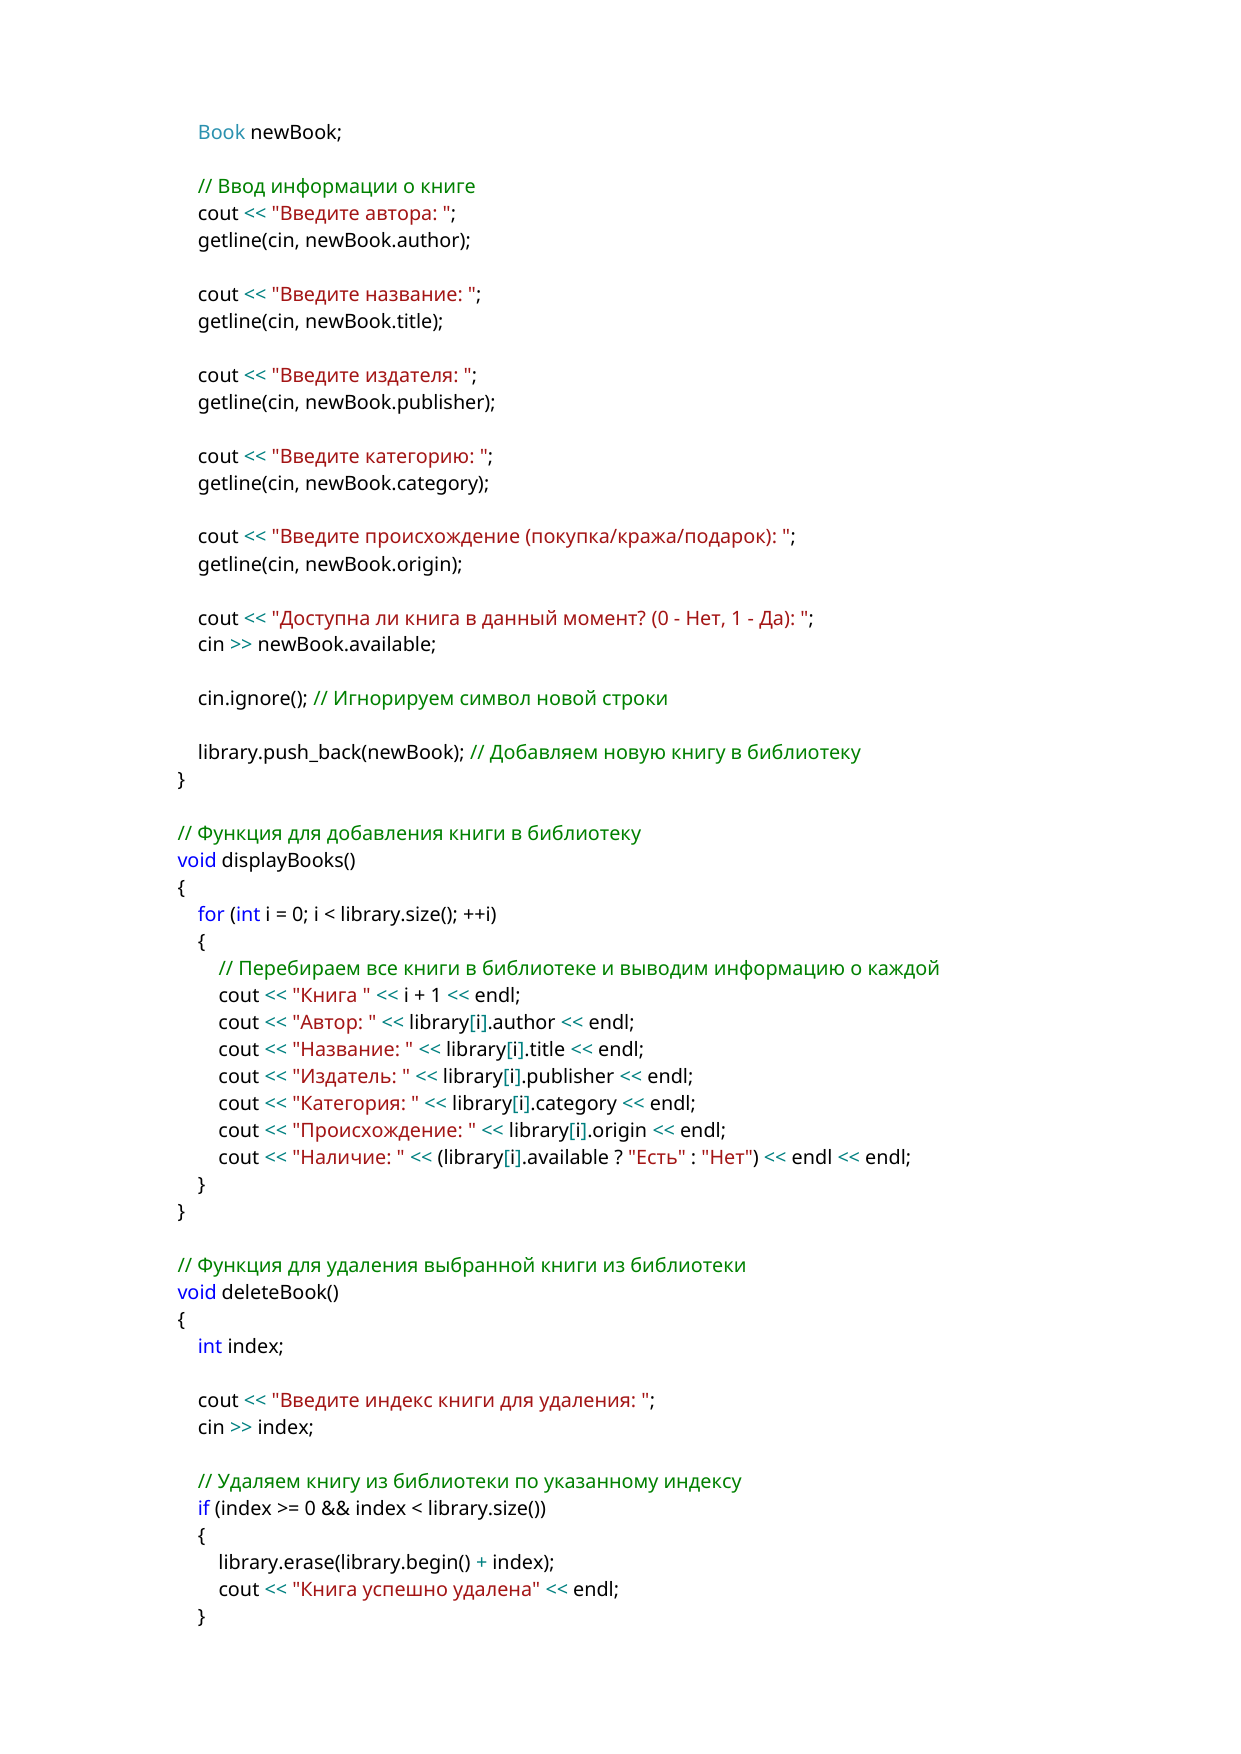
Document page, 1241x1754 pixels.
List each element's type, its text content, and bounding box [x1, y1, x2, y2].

text void displayBooks() [177, 847, 1152, 873]
text cout << "Издатель: " << library[i].publisher << endl; [177, 1062, 1152, 1089]
text int index; [177, 1332, 1152, 1359]
text // Функция для удаления выбранной книги из библиотеки [177, 1251, 1152, 1278]
text cout << "Введите автора: "; [177, 199, 1152, 226]
text cout << "Книга успешно удалена" << endl; [177, 1575, 1152, 1602]
text // Ввод информации о книге [177, 172, 1152, 199]
text library.erase(library.begin() + index); [177, 1548, 1152, 1575]
text getline(cin, newBook.title); [177, 307, 1152, 334]
text // Удаляем книгу из библиотеки по указанному индексу [177, 1467, 1152, 1494]
text getline(cin, newBook.publisher); [177, 388, 1152, 415]
text cin >> index; [177, 1413, 1152, 1440]
text cout << "Введите название: "; [177, 280, 1152, 307]
text } [177, 766, 1152, 793]
text cout << "Наличие: " << (library[i].available ? "Есть" : "Нет") << endl << endl; [177, 1143, 1152, 1170]
text { [177, 1305, 1152, 1332]
text if (index >= 0 && index < library.size()) [177, 1494, 1152, 1521]
text cout << "Категория: " << library[i].category << endl; [177, 1089, 1152, 1116]
text // Перебираем все книги в библиотеке и выводим информацию о каждой [177, 954, 1152, 981]
text { [177, 873, 1152, 901]
text Book newBook; [177, 118, 1152, 145]
text { [177, 1521, 1152, 1548]
text cin.ignore(); // Игнорируем символ новой строки [177, 685, 1152, 712]
text cout << "Введите издателя: "; [177, 361, 1152, 388]
text cout << "Название: " << library[i].title << endl; [177, 1035, 1152, 1062]
text } [177, 1197, 1152, 1224]
text // Функция для добавления книги в библиотеку [177, 819, 1152, 847]
text } [177, 1602, 1152, 1629]
text { [177, 927, 1152, 954]
text cout << "Автор: " << library[i].author << endl; [177, 1008, 1152, 1035]
text void deleteBook() [177, 1278, 1152, 1305]
text cout << "Введите происхождение (покупка/кража/подарок): "; [177, 523, 1152, 550]
text cout << "Доступна ли книга в данный момент? (0 - Нет, 1 - Да): "; [177, 604, 1152, 631]
text cout << "Происхождение: " << library[i].origin << endl; [177, 1116, 1152, 1143]
text getline(cin, newBook.origin); [177, 550, 1152, 577]
text cout << "Введите категорию: "; [177, 442, 1152, 469]
text getline(cin, newBook.category); [177, 469, 1152, 496]
text cin >> newBook.available; [177, 631, 1152, 658]
text for (int i = 0; i < library.size(); ++i) [177, 901, 1152, 927]
text getline(cin, newBook.author); [177, 226, 1152, 253]
text cout << "Введите индекс книги для удаления: "; [177, 1386, 1152, 1413]
text cout << "Книга " << i + 1 << endl; [177, 981, 1152, 1008]
text } [177, 1170, 1152, 1197]
text library.push_back(newBook); // Добавляем новую книгу в библиотеку [177, 739, 1152, 766]
